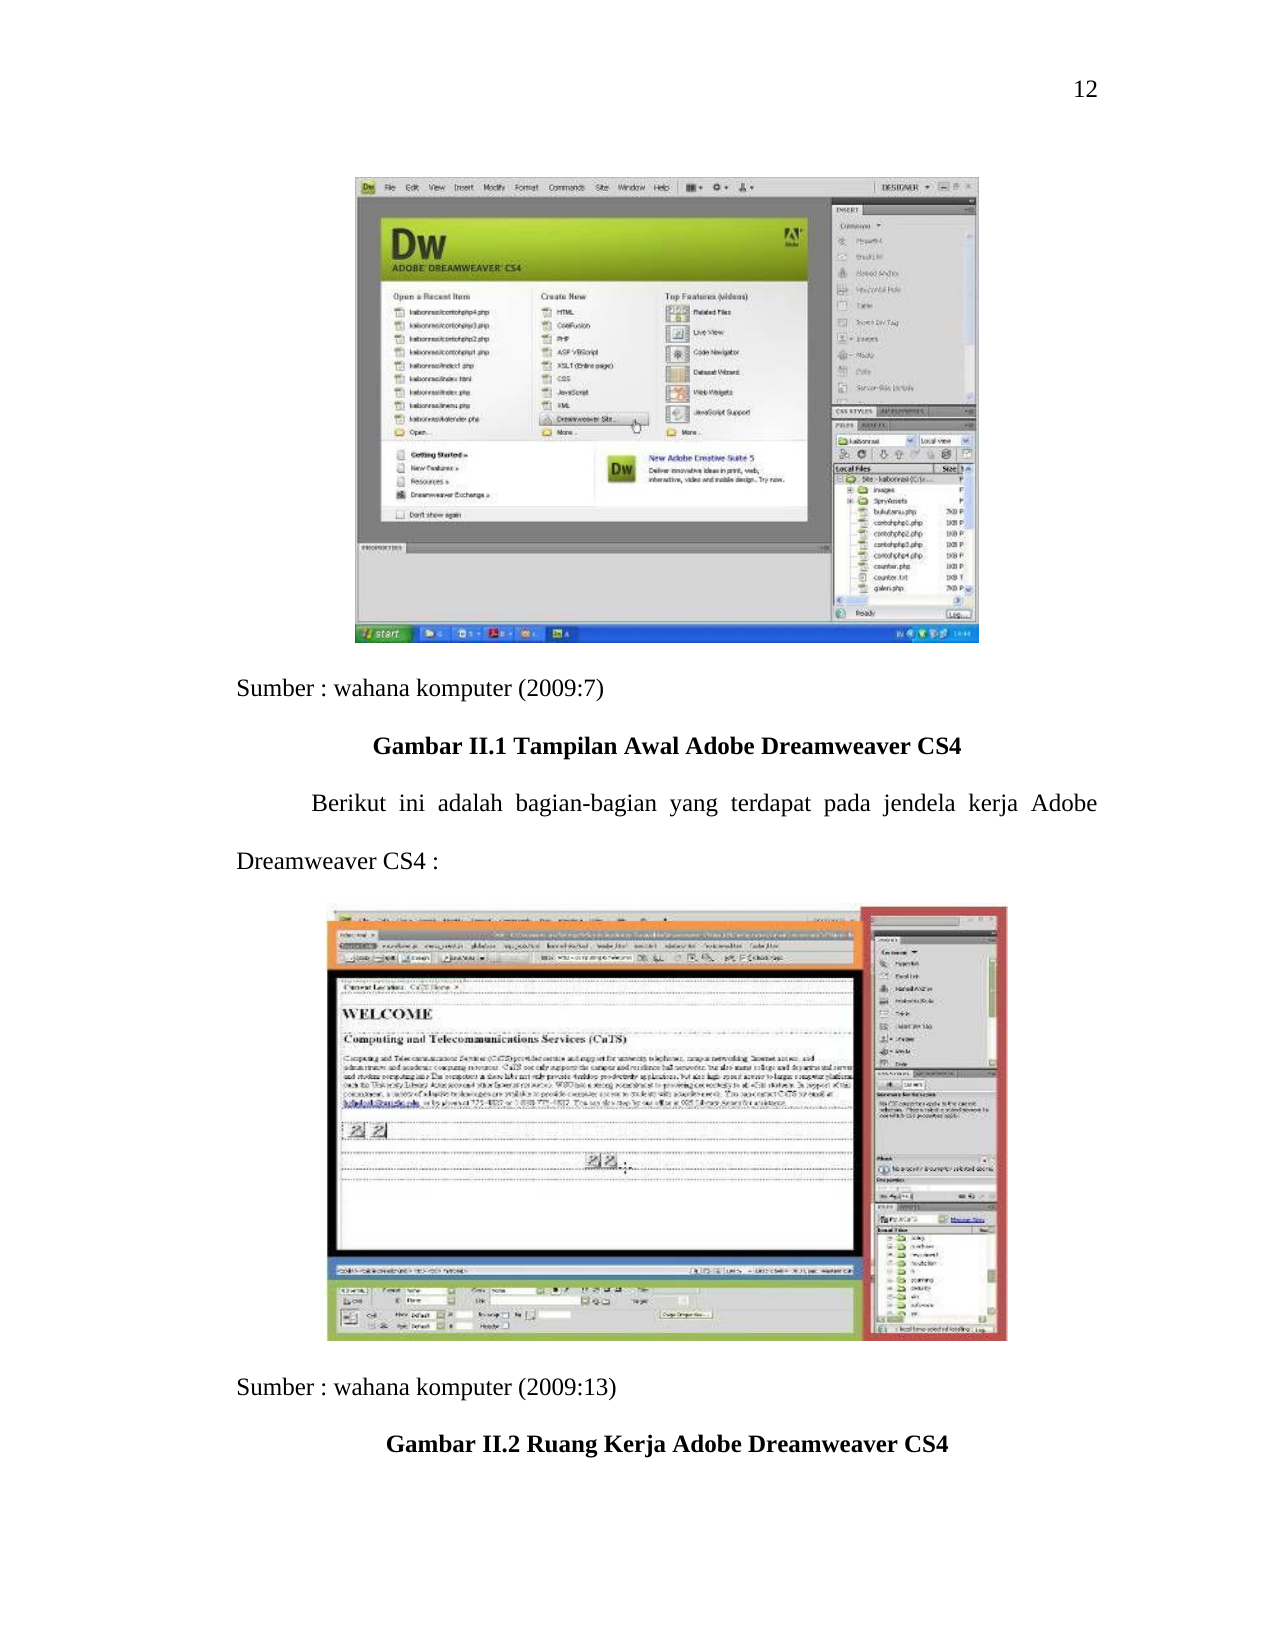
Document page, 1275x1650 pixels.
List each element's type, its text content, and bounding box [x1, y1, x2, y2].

text Berikut ini adalah bagian-bagian yang terdapat pada jendela kerja Adobe Dreamweaver CS4 : [236, 788, 1098, 875]
picture [355, 177, 979, 643]
text Sumber : wahana komputer (2009:7) [236, 673, 1098, 702]
text Gambar II.1 Tampilan Awal Adobe Dreamweaver CS4 [236, 731, 1098, 760]
picture [326, 903, 1008, 1341]
text Sumber : wahana komputer (2009:13) [236, 1372, 1098, 1400]
text Gambar II.2 Ruang Kerja Adobe Dreamweaver CS4 [236, 1429, 1098, 1458]
